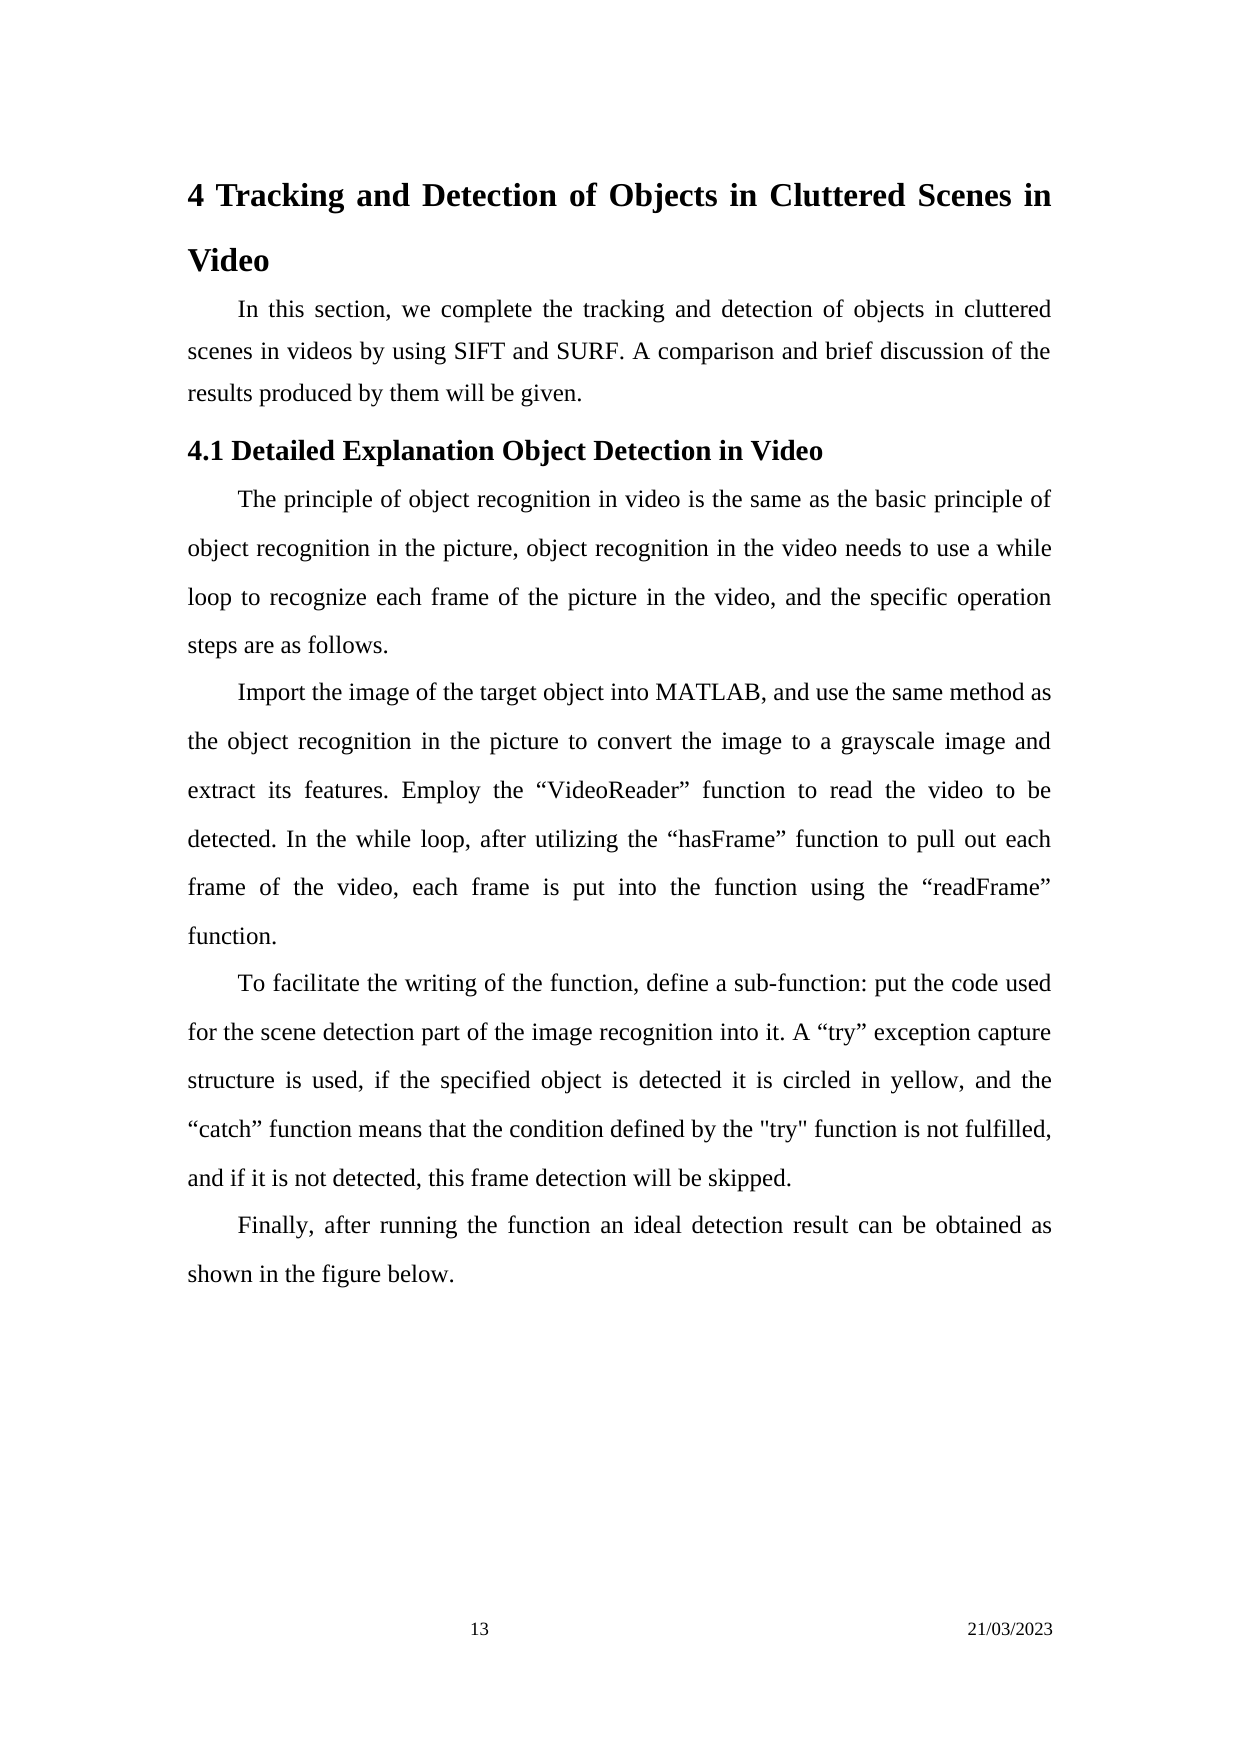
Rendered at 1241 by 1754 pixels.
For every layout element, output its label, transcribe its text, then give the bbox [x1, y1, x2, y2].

text The principle of object recognition in video is the same as the basic principle of object recognition in the picture, object recognition in the video needs to use a while loop to recognize each frame of the picture in the video, and the specific operation steps are as follows. [187, 482, 1053, 661]
text Import the image of the target object into MATLAB, and use the same method as the object recognition in the picture to convert the image to a grayscale image and extract its features. Employ the “VideoReader” function to read the video to be detected. In the while loop, after utilizing the “hasFrame” function to pull out each frame of the video, each frame is put into the function using the “readFrame” function. [187, 676, 1053, 952]
text In this section, we complete the tracking and detection of objects in cluttered scenes in videos by using SIFT and SURF. A comparison and brief discussion of the results produced by them will be given. [187, 292, 1053, 409]
text To facilitate the writing of the function, define a sub-function: put the code used for the scene detection part of the image recognition into it. A “try” exception capture structure is used, if the specified object is detected it is circled in yellow, and the “catch” function means that the condition defined by the "try" function is not fulfilled, and if it is not detected, this frame detection will be skipped. [187, 966, 1053, 1194]
subtitle 4 Tracking and Detection of Objects in Cluttered Scenes in Video [187, 162, 1053, 292]
subtitle 4.1 Detailed Explanation Object Detection in Video [187, 417, 1053, 482]
text Finally, after running the function an ideal detection result can be obtained as shown in the figure below. [187, 1208, 1053, 1289]
